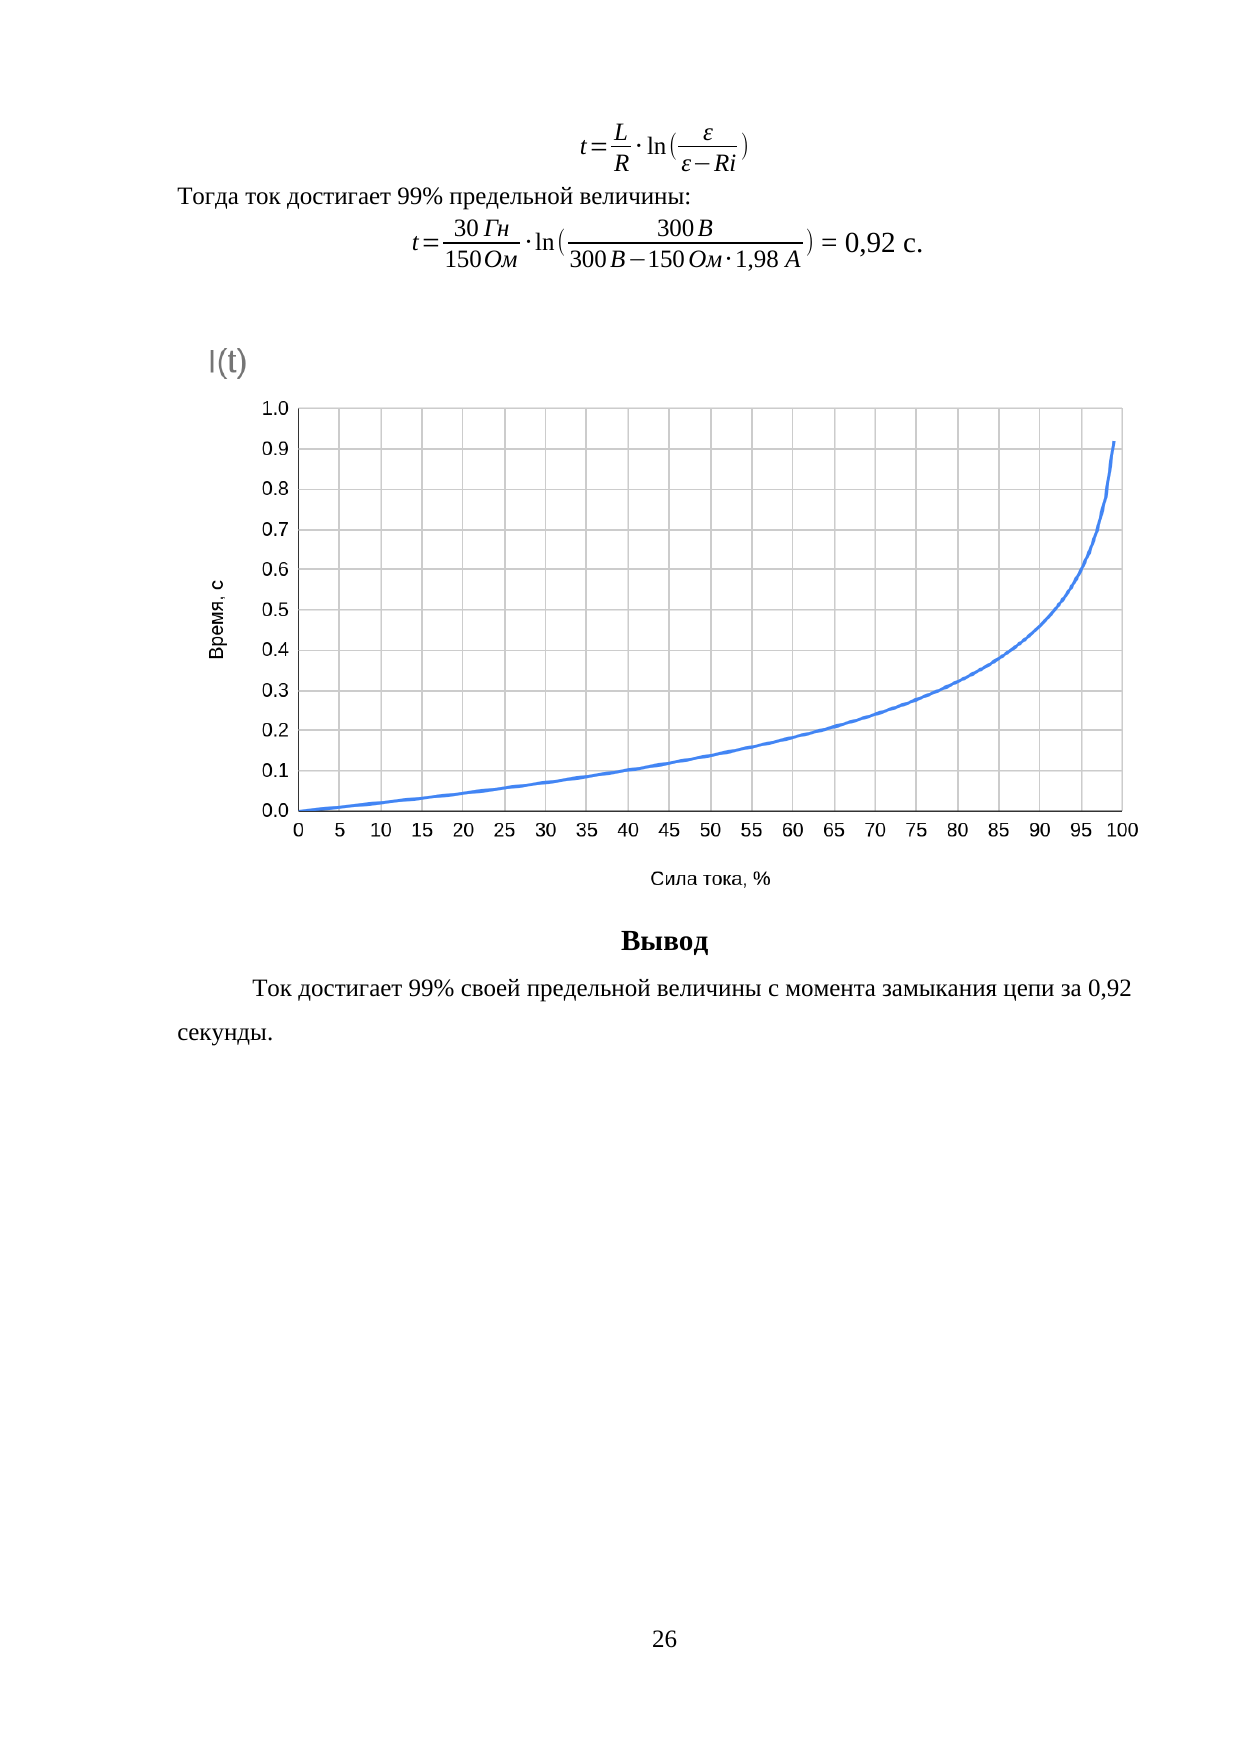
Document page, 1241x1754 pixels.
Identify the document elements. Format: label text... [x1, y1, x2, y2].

picture [177, 316, 1152, 919]
text Ток достигает 99% своей предельной величины с момента замыкания цепи за 0,92 секунды. [177, 973, 1152, 1045]
text Тогда ток достигает 99% предельной величины: [177, 181, 1152, 210]
text = 0,92 с. [177, 214, 1152, 273]
subtitle Вывод [177, 923, 1152, 957]
